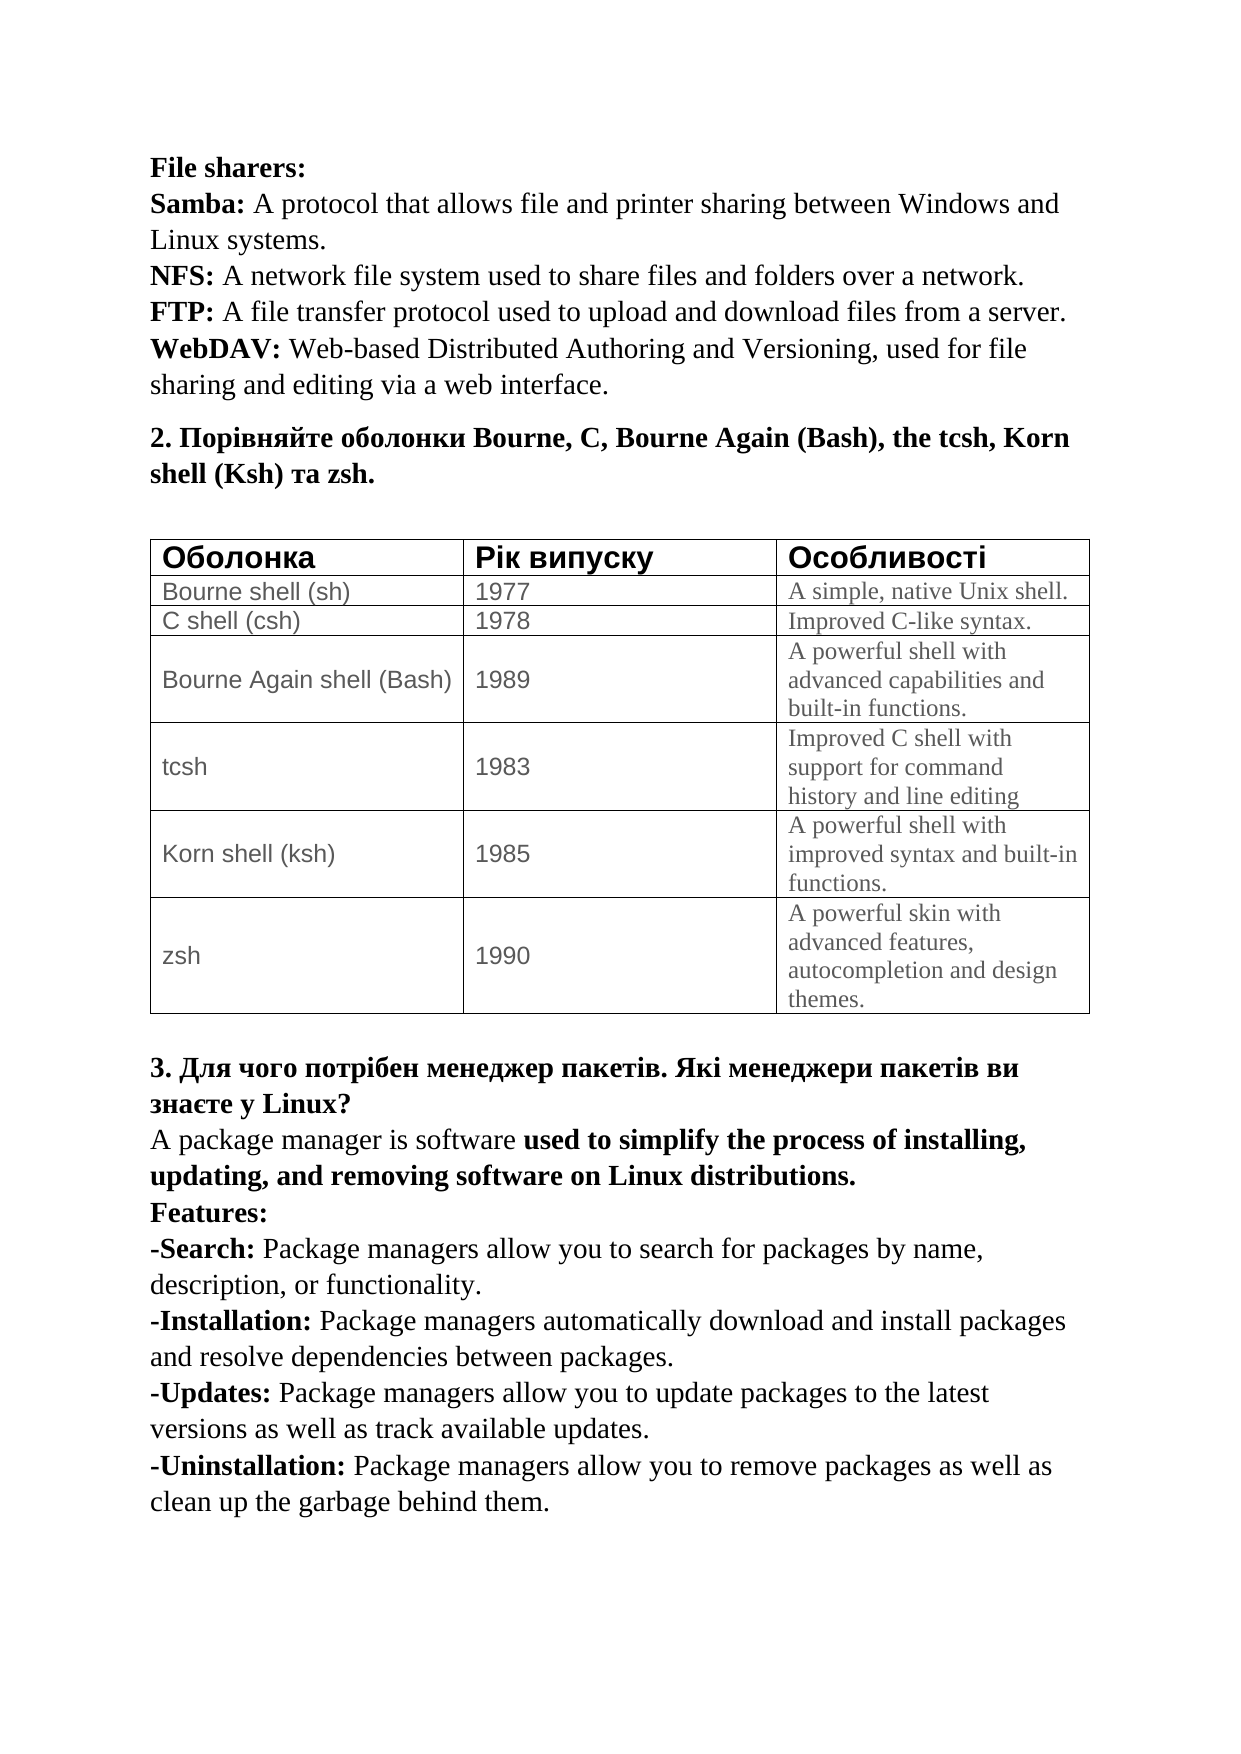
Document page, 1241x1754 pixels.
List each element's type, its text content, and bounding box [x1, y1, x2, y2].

text 3. Для чого потрібен менеджер пакетів. Які менеджери пакетів ви знаєте у Linux? A package manager is software used to simplify the process of installing, updating, and removing software on Linux distributions. Features: -Search: Package managers allow you to search for packages by name, description, or functionality. -Installation: Package managers automatically download and install packages and resolve dependencies between packages. -Updates: Package managers allow you to update packages to the latest versions as well as track available updates. -Uninstallation: Package managers allow you to remove packages as well as clean up the garbage behind them. [150, 1014, 1090, 1517]
table_cell tcsh [151, 723, 463, 809]
table_cell 1983 [464, 723, 776, 809]
table_header Рік випуску [464, 540, 776, 575]
table_cell 1989 [464, 636, 776, 722]
table_cell 1990 [464, 898, 776, 1013]
table_cell Improved C-like syntax. [777, 606, 1089, 635]
table_cell Bourne shell (sh) [151, 576, 463, 605]
text File sharers: Samba: A protocol that allows file and printer sharing between Windows and Linux systems. NFS: A network file system used to share files and folders over a network. FTP: A file transfer protocol used to upload and download files from a server. WebDAV: Web-based Distributed Authoring and Versioning, used for file sharing and editing via a web interface. [150, 150, 1090, 400]
table_header Оболонка [151, 540, 463, 575]
table_cell A simple, native Unix shell. [777, 576, 1089, 605]
table_cell Bourne Again shell (Bash) [151, 636, 463, 722]
table_header Особливості [777, 540, 1089, 575]
table_cell Korn shell (ksh) [151, 811, 463, 897]
table_cell Improved C shell with support for command history and line editing [777, 723, 1089, 809]
table_cell 1978 [464, 606, 776, 635]
table_cell A powerful shell with improved syntax and built-in functions. [777, 811, 1089, 897]
table_cell 1977 [464, 576, 776, 605]
text 2. Порівняйте оболонки Bourne, C, Bourne Again (Bash), the tcsh, Korn shell (Ksh) та zsh. [150, 420, 1090, 519]
table_cell 1985 [464, 811, 776, 897]
table_cell C shell (csh) [151, 606, 463, 635]
table_cell zsh [151, 898, 463, 1013]
table_cell A powerful skin with advanced features, autocompletion and design themes. [777, 898, 1089, 1013]
table_cell A powerful shell with advanced capabilities and built-in functions. [777, 636, 1089, 722]
